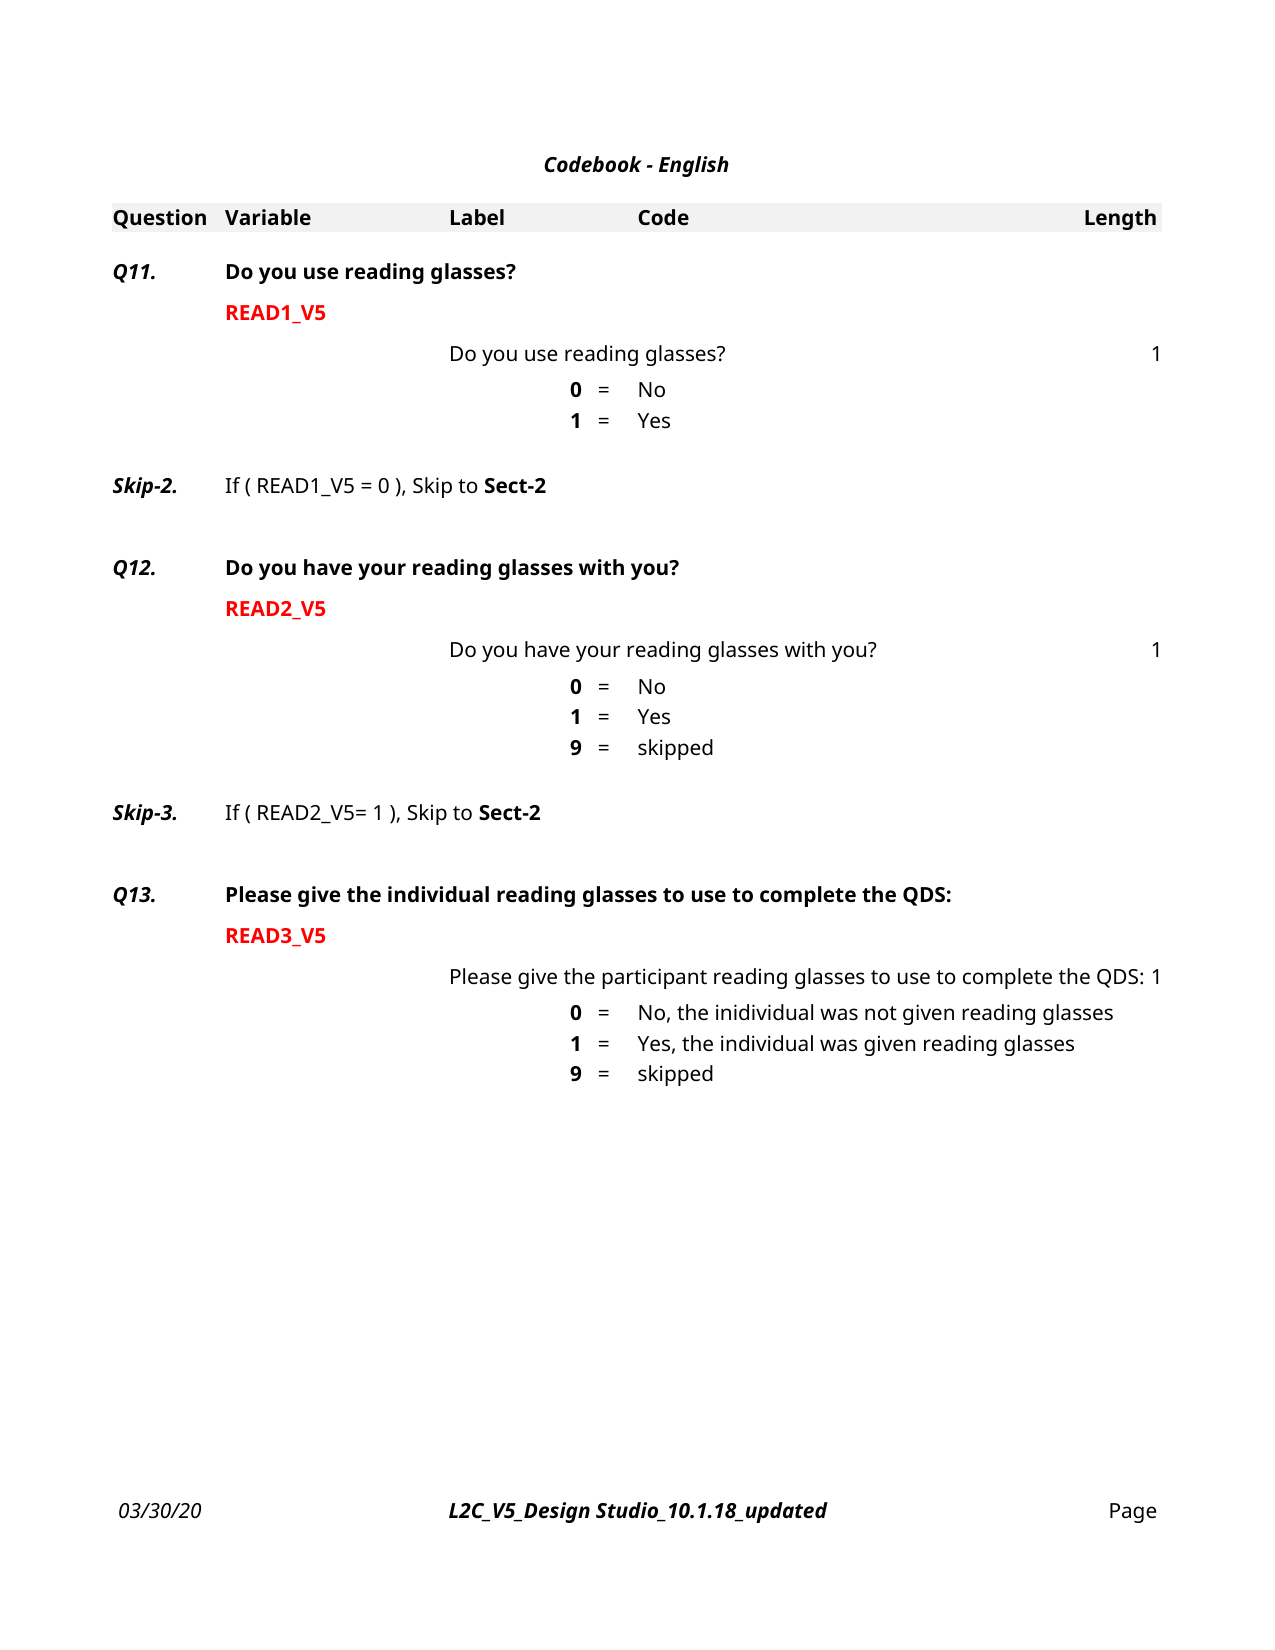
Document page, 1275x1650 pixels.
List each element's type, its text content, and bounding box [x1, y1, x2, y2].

text Do you use reading glasses? 1 [225, 339, 1162, 367]
text 0 = No [112, 376, 1162, 404]
text READ3_V5 [225, 921, 1162, 949]
text 9 = skipped [112, 733, 1162, 761]
text Please give the participant reading glasses to use to complete the QDS: 1 [225, 962, 1162, 990]
text Q13. Please give the individual reading glasses to use to complete the QDS: [112, 880, 1162, 908]
text Do you have your reading glasses with you? 1 [225, 635, 1162, 663]
text Q12. Do you have your reading glasses with you? [112, 553, 1162, 582]
text READ1_V5 [225, 298, 1162, 326]
text Skip-3. If ( READ2_V5= 1 ), Skip to Sect-2 [112, 798, 1162, 826]
text 1 = Yes, the individual was given reading glasses [112, 1029, 1162, 1057]
text 9 = skipped [112, 1059, 1162, 1088]
text 1 = Yes [112, 702, 1162, 731]
text Skip-2. If ( READ1_V5 = 0 ), Skip to Sect-2 [112, 471, 1162, 500]
text 0 = No, the inidividual was not given reading glasses [112, 998, 1162, 1027]
text 1 = Yes [112, 406, 1162, 434]
text READ2_V5 [225, 594, 1162, 622]
text Q11. Do you use reading glasses? [112, 257, 1162, 285]
text 0 = No [112, 672, 1162, 700]
